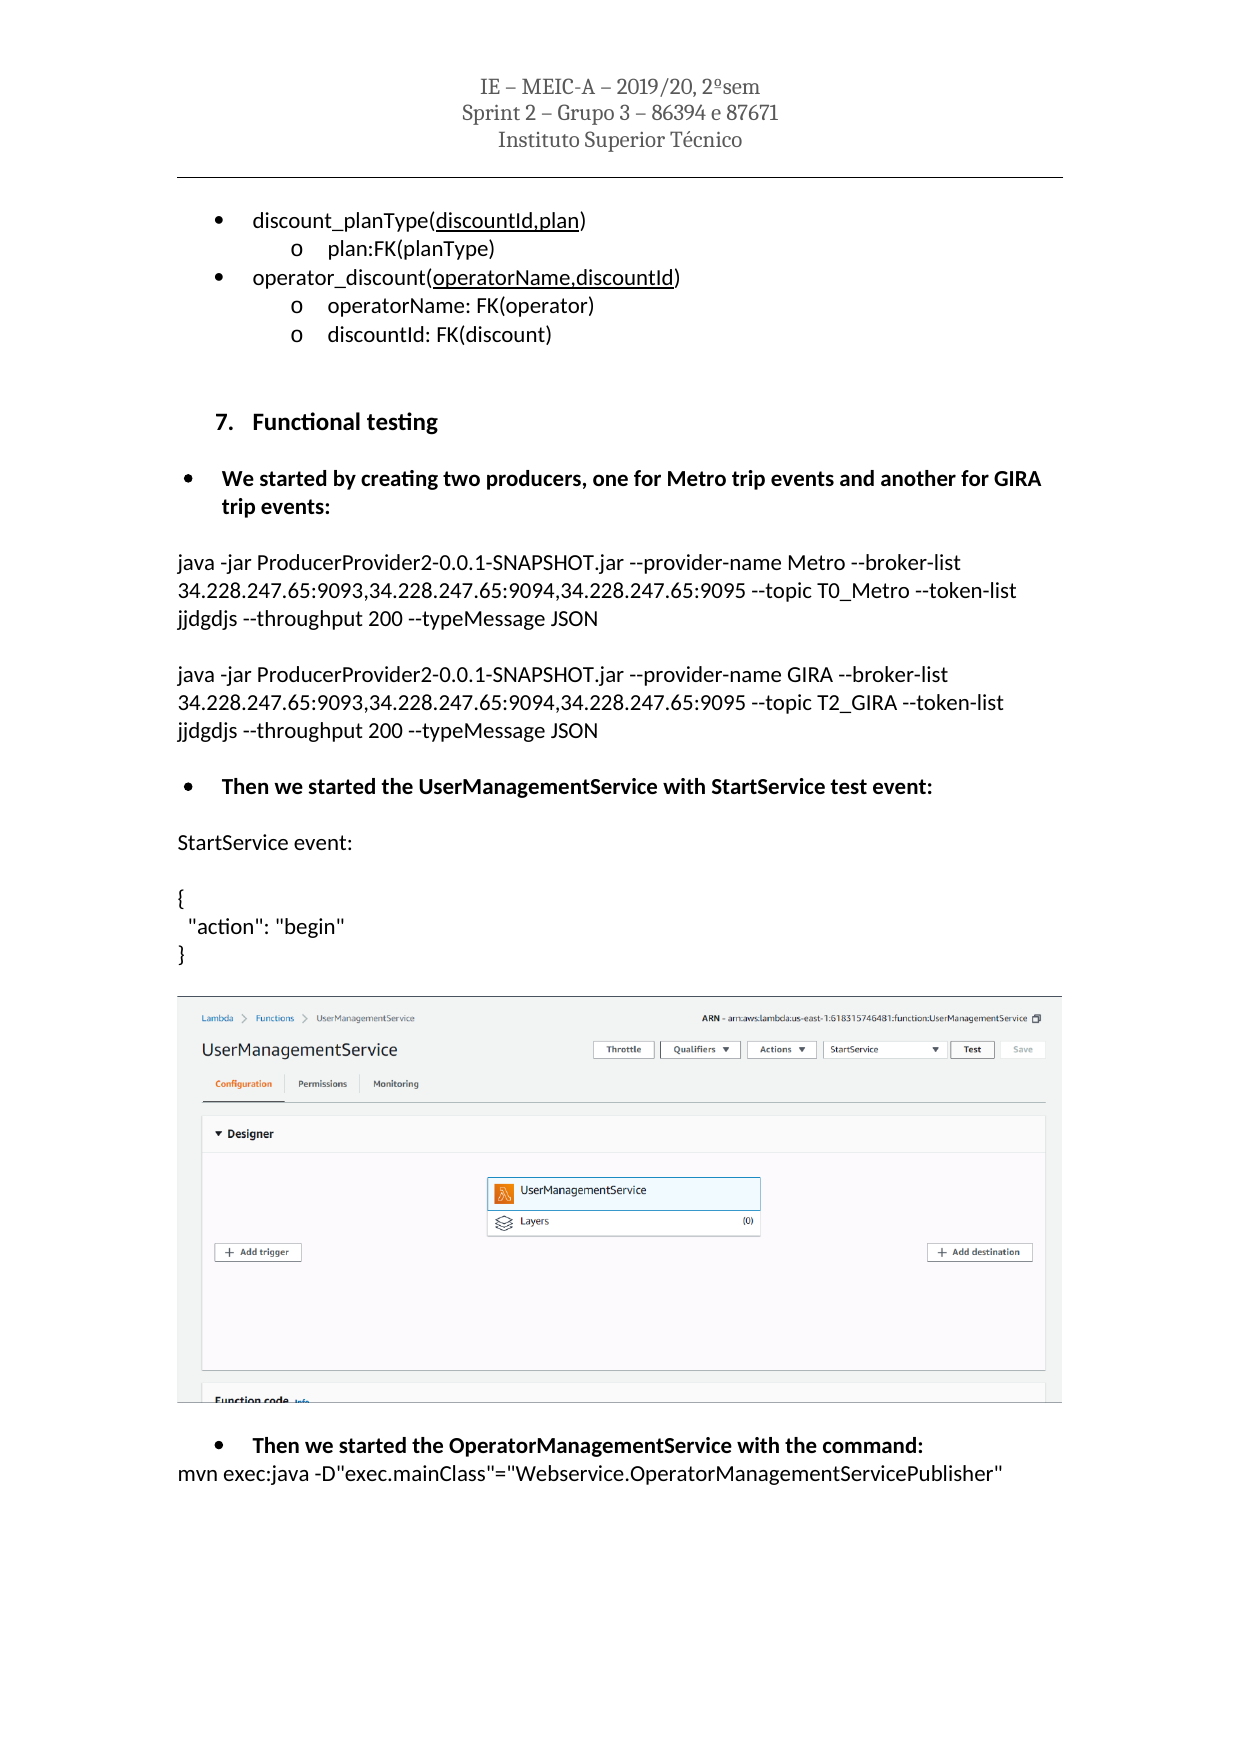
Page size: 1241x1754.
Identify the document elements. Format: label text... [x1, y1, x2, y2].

list operator_discount(operatorName,discountId) [215, 263, 1063, 291]
picture [177, 996, 1063, 1403]
list plan:FK(planType) [290, 234, 1063, 263]
text java -jar ProducerProvider2-0.0.1-SNAPSHOT.jar --provider-name Metro --broker-list 34.228.247.65:9093,34.228.247.65:9094,34.228.247.65:9095 --topic T0_Metro --token-list jjdgdjs --throughput 200 --typeMessage JSON [177, 548, 1063, 632]
list We started by creating two producers, one for Metro trip events and another for GIRA trip events: [184, 464, 1063, 520]
list discountId: FK(discount) [290, 320, 1063, 349]
list Then we started the OperatorManagementService with the command: [215, 1431, 1063, 1459]
text java -jar ProducerProvider2-0.0.1-SNAPSHOT.jar --provider-name GIRA --broker-list 34.228.247.65:9093,34.228.247.65:9094,34.228.247.65:9095 --topic T2_GIRA --token-list jjdgdjs --throughput 200 --typeMessage JSON [177, 660, 1063, 744]
list discount_planType(discountId,plan) [215, 206, 1063, 234]
text } [177, 941, 1063, 968]
list Then we started the UserManagementService with StartService test event: [184, 772, 1063, 800]
list operatorName: FK(operator) [290, 291, 1063, 320]
text { [177, 884, 1063, 912]
text "action": "begin" [177, 912, 1063, 941]
text StartService event: [177, 828, 1063, 856]
text mvn exec:java -D"exec.mainClass"="Webservice.OperatorManagementServicePublisher" [177, 1459, 1063, 1487]
list Functional testing [215, 406, 1063, 436]
